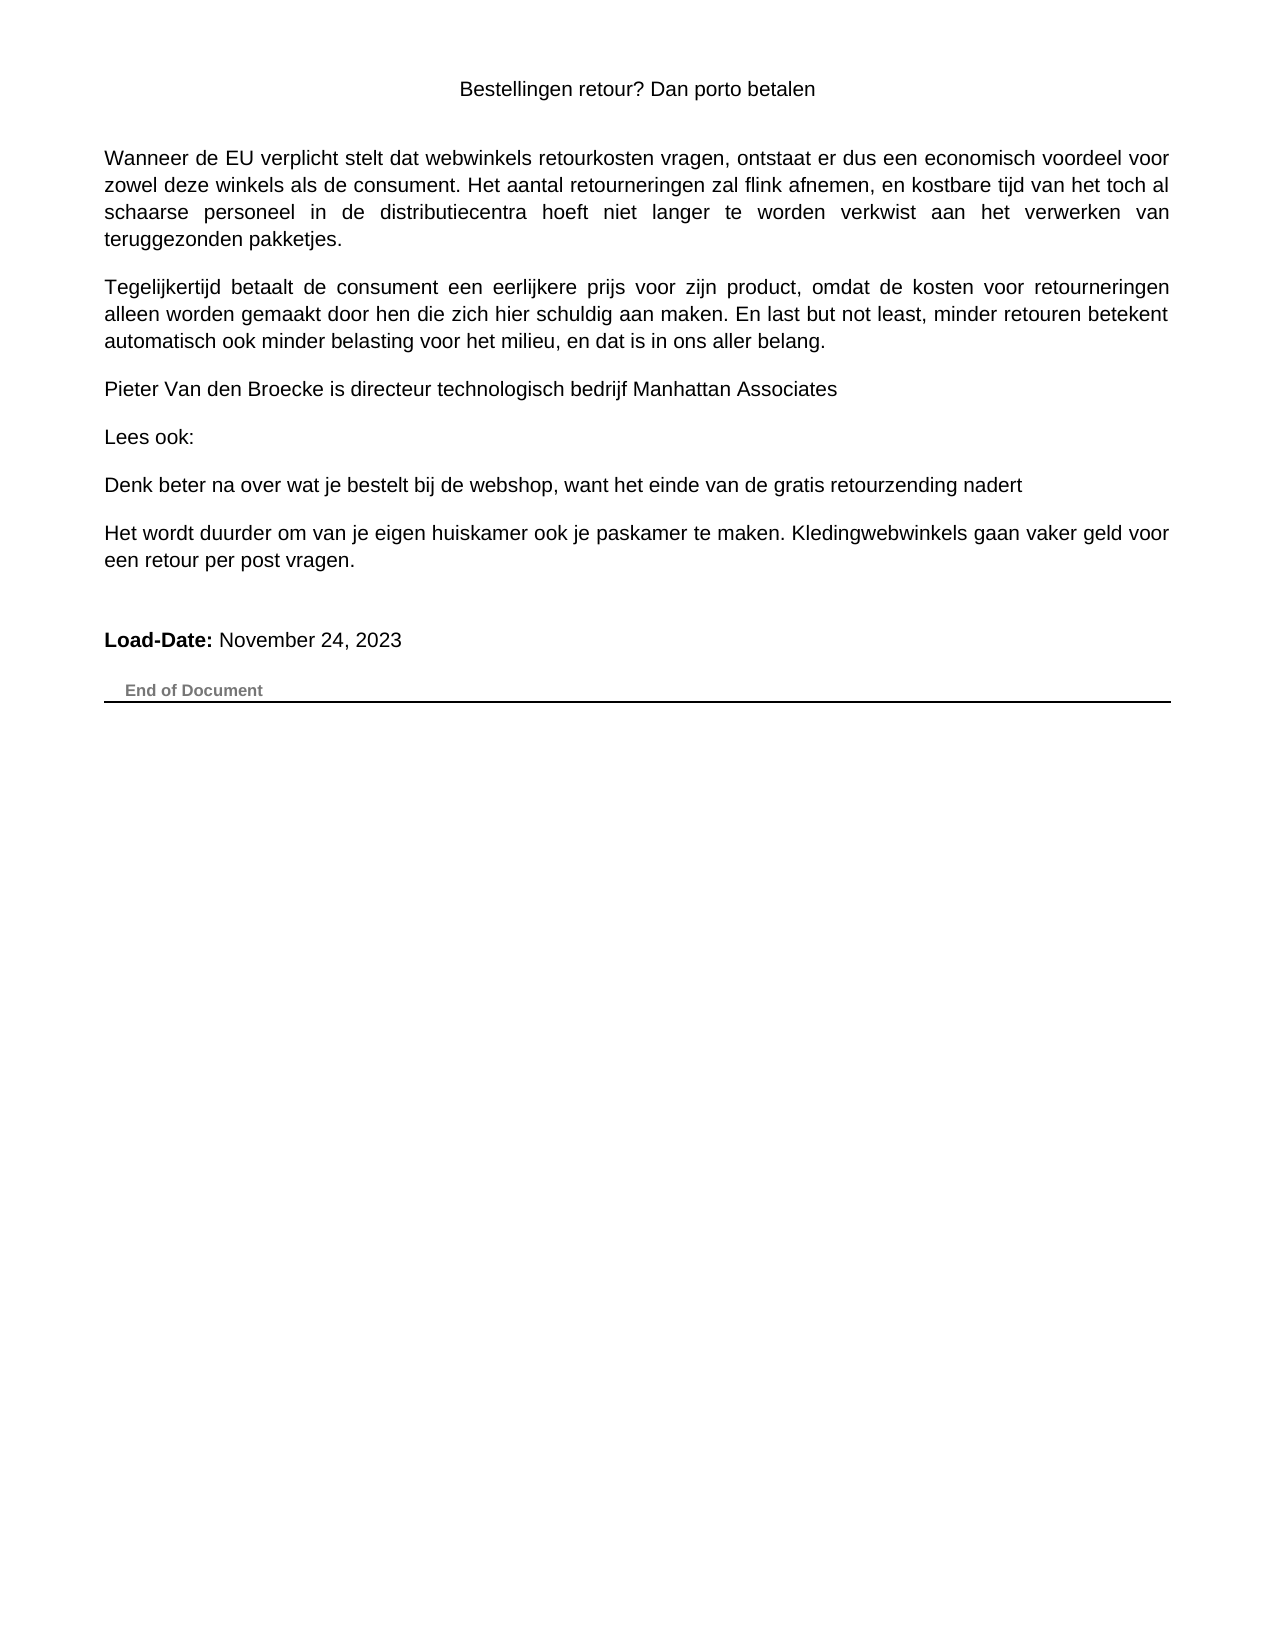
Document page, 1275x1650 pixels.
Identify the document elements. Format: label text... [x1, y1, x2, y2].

text Pieter Van den Broecke is directeur technologisch bedrijf Manhattan Associates [104, 373, 1171, 401]
text Tegelijkertijd betaalt de consument een eerlijkere prijs voor zijn product, omdat de kosten voor retourneringen alleen worden gemaakt door hen die zich hier schuldig aan maken. En last but not least, minder retouren betekent automatisch ook minder belasting voor het milieu, en dat is in ons aller belang. [104, 271, 1171, 353]
text Het wordt duurder om van je eigen huiskamer ook je paskamer te maken. Kledingwebwinkels gaan vaker geld voor een retour per post vragen. [104, 517, 1171, 571]
text End of Document [125, 681, 1171, 700]
text Denk beter na over wat je bestelt bij de webshop, want het einde van de gratis retourzending nadert [104, 469, 1171, 496]
text Wanneer de EU verplicht stelt dat webwinkels retourkosten vragen, ontstaat er dus een economisch voordeel voor zowel deze winkels als de consument. Het aantal retourneringen zal flink afnemen, en kostbare tijd van het toch al schaarse personeel in de distributiecentra hoeft niet langer te worden verkwist aan het verwerken van teruggezonden pakketjes. [104, 142, 1171, 251]
text Load-Date: November 24, 2023 [104, 596, 1171, 652]
text Lees ook: [104, 421, 1171, 448]
